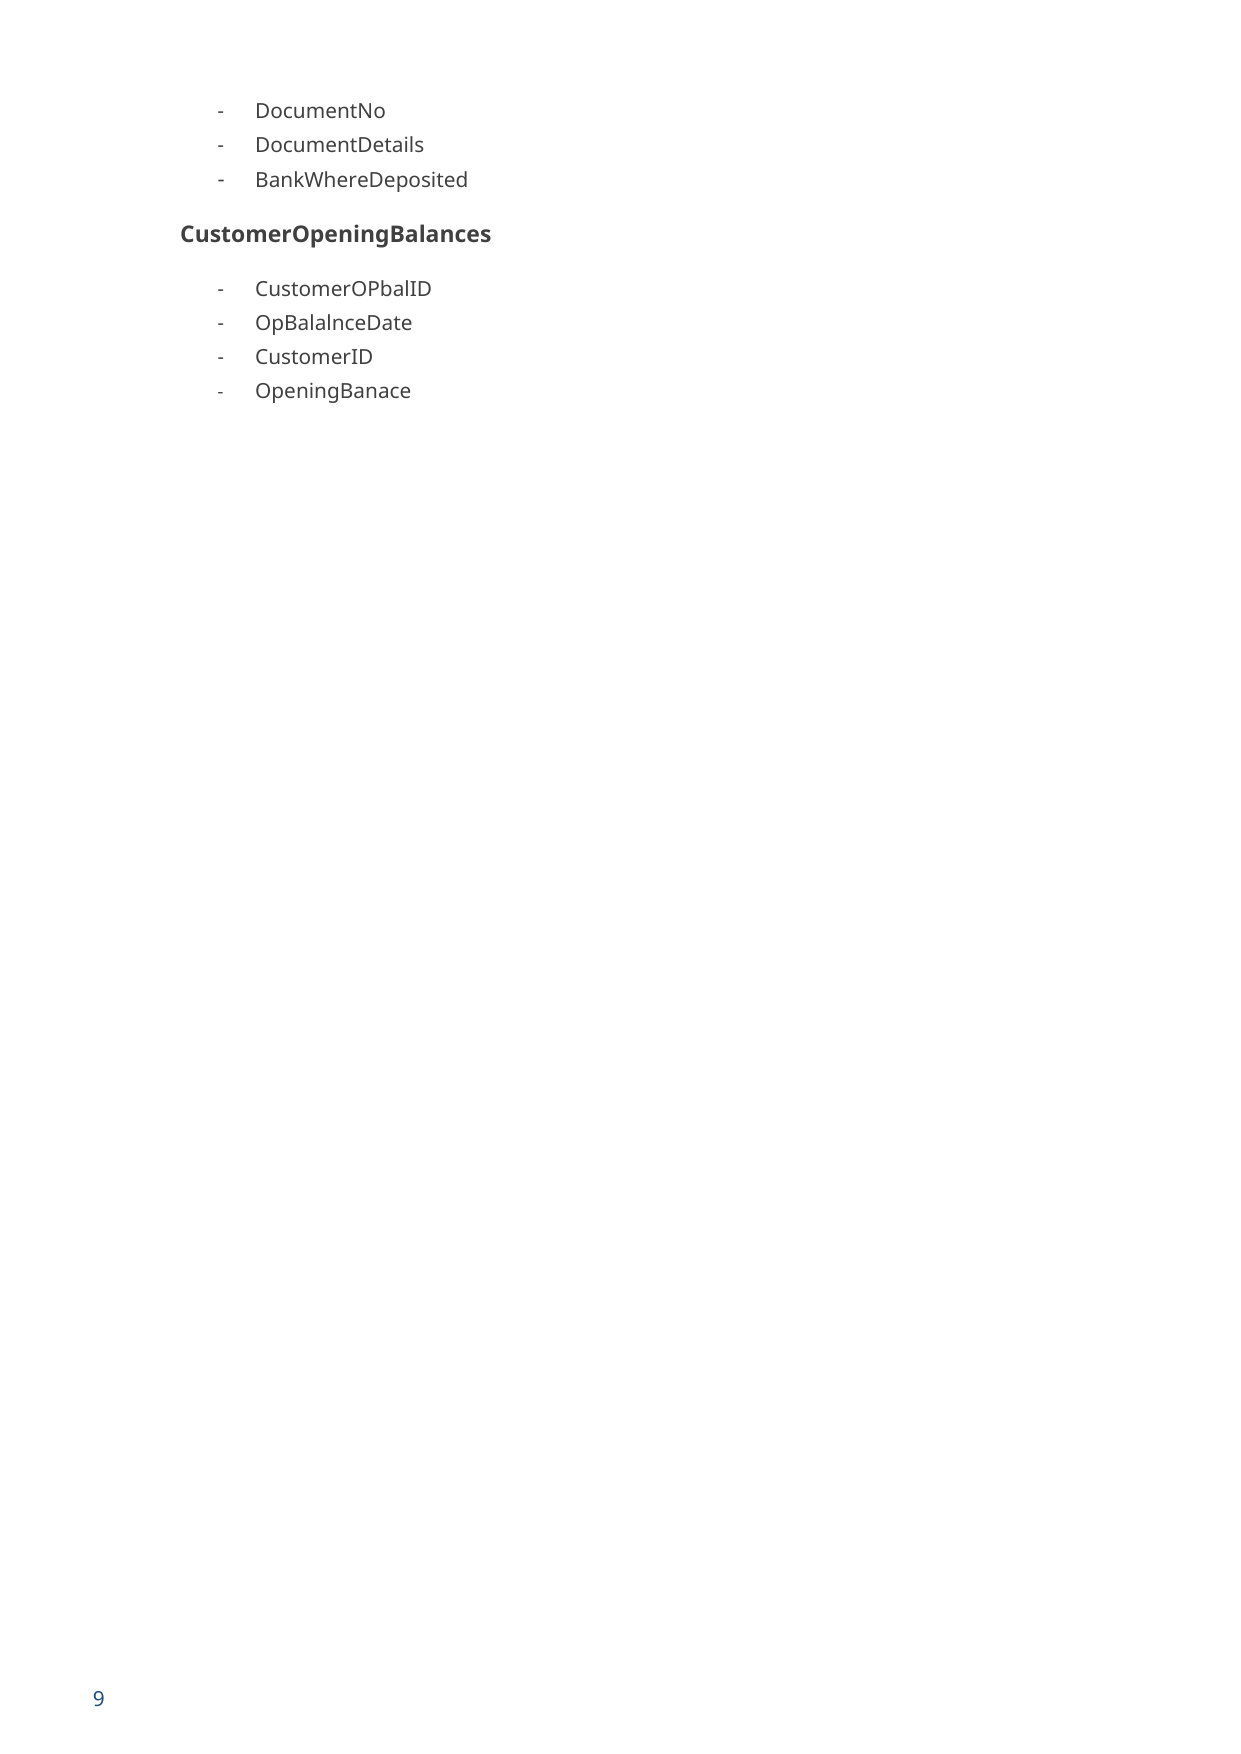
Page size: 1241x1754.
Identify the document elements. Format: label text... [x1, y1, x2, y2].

list CustomerOPbalID [217, 274, 1150, 302]
list OpeningBanace [217, 376, 1150, 404]
list CustomerID [217, 342, 1150, 370]
list BankWhereDeposited [217, 165, 1150, 193]
list DocumentDetails [217, 131, 1150, 159]
text CustomerOpeningBalances [180, 217, 1150, 249]
list DocumentNo [217, 97, 1150, 125]
list OpBalalnceDate [217, 308, 1150, 336]
